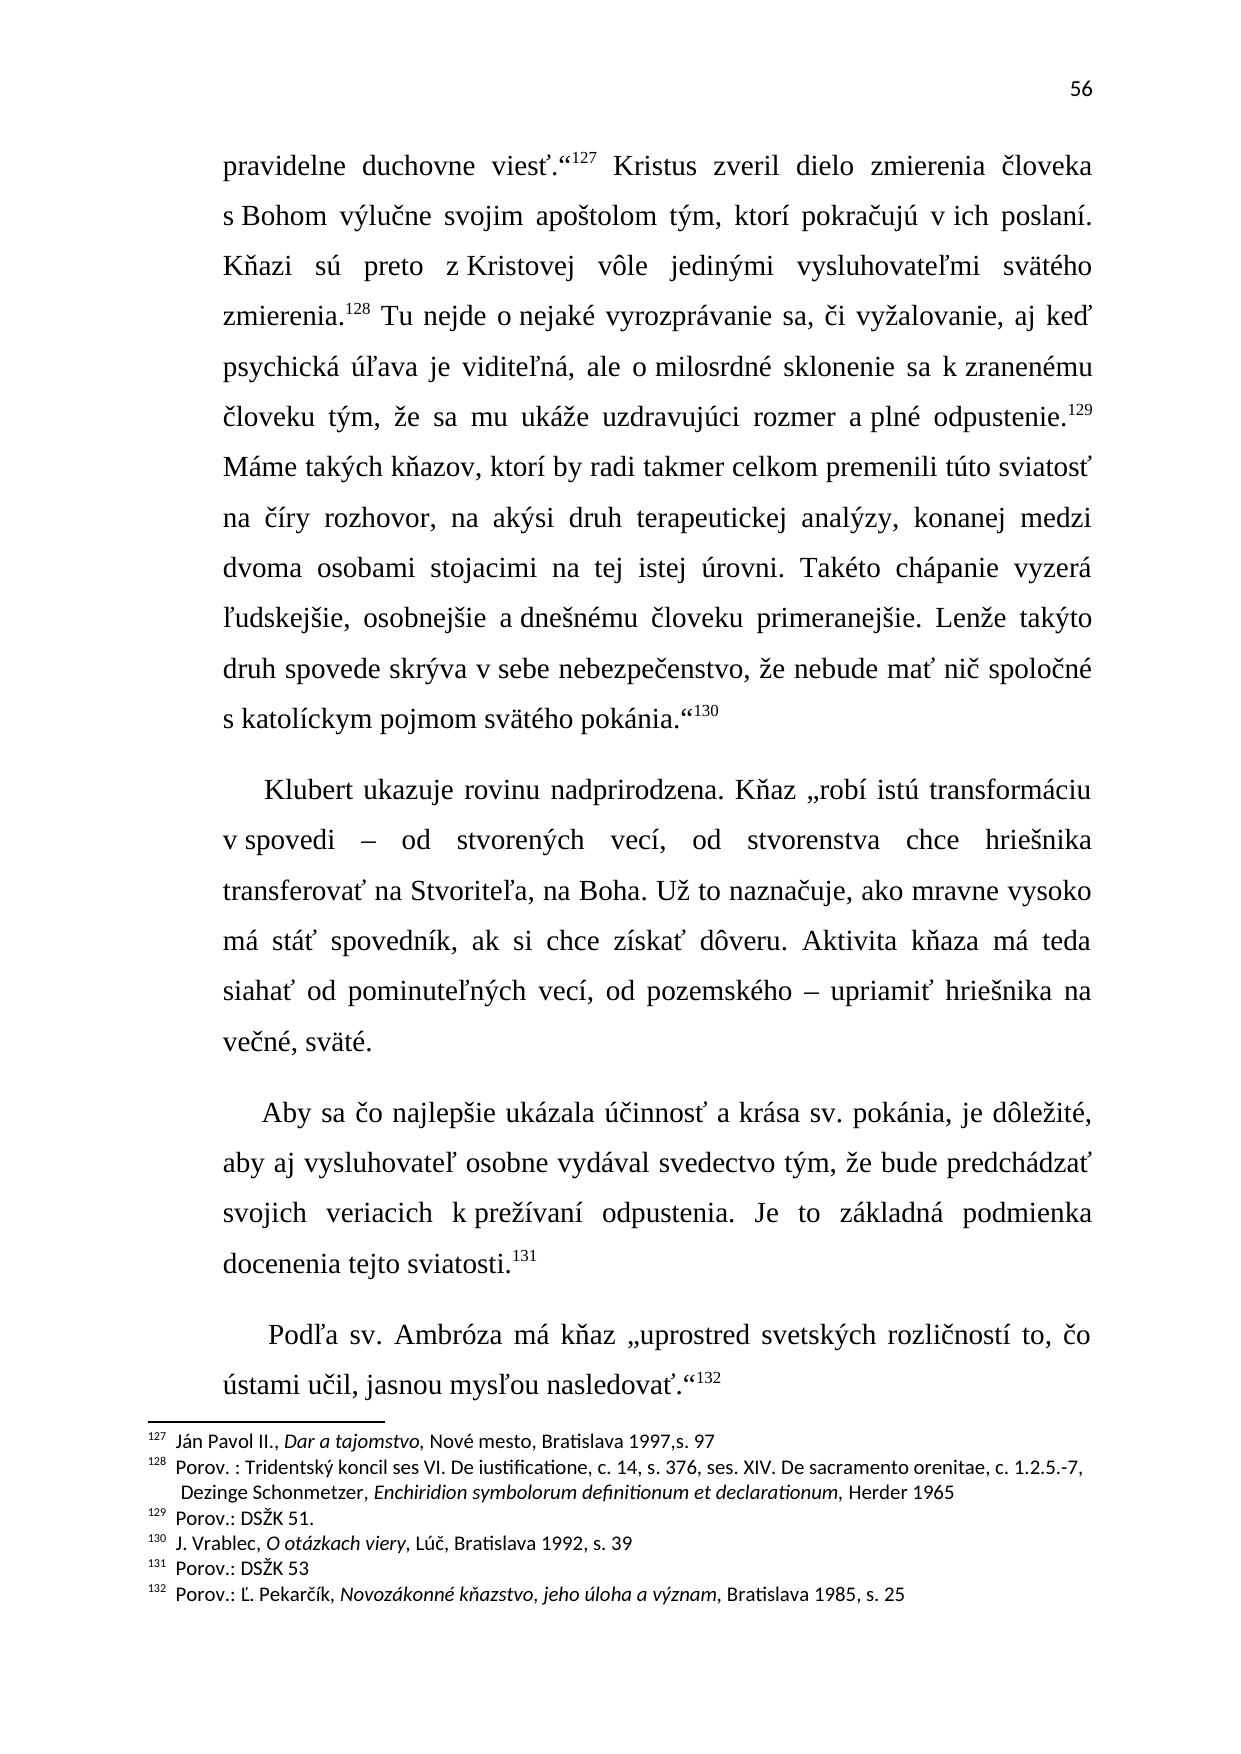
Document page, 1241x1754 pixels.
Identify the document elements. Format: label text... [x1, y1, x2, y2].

text Podľa sv. Ambróza má kňaz „uprostred svetských rozličností to, čo ústami učil, jasnou mysľou nasledovať.“ [223, 1317, 1093, 1401]
text Klubert ukazuje rovinu nadprirodzena. Kňaz „robí istú transformáciu v spovedi – od stvorených vecí, od stvorenstva chce hriešnika transferovať na Stvoriteľa, na Boha. Už to naznačuje, ako mravne vysoko má stáť spovedník, ak si chce získať dôveru. Aktivita kňaza má teda siahať od pominuteľných vecí, od pozemského – upriamiť hriešnika na večné, sväté. [223, 772, 1093, 1057]
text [223, 148, 1093, 734]
text Aby sa čo najlepšie ukázala účinnosť a krása sv. pokánia, je dôležité, aby aj vysluhovateľ osobne vydával svedectvo tým, že bude predchádzať svojich veriacich k prežívaní odpustenia. Je to základná podmienka docenenia tejto sviatosti. [223, 1095, 1093, 1279]
